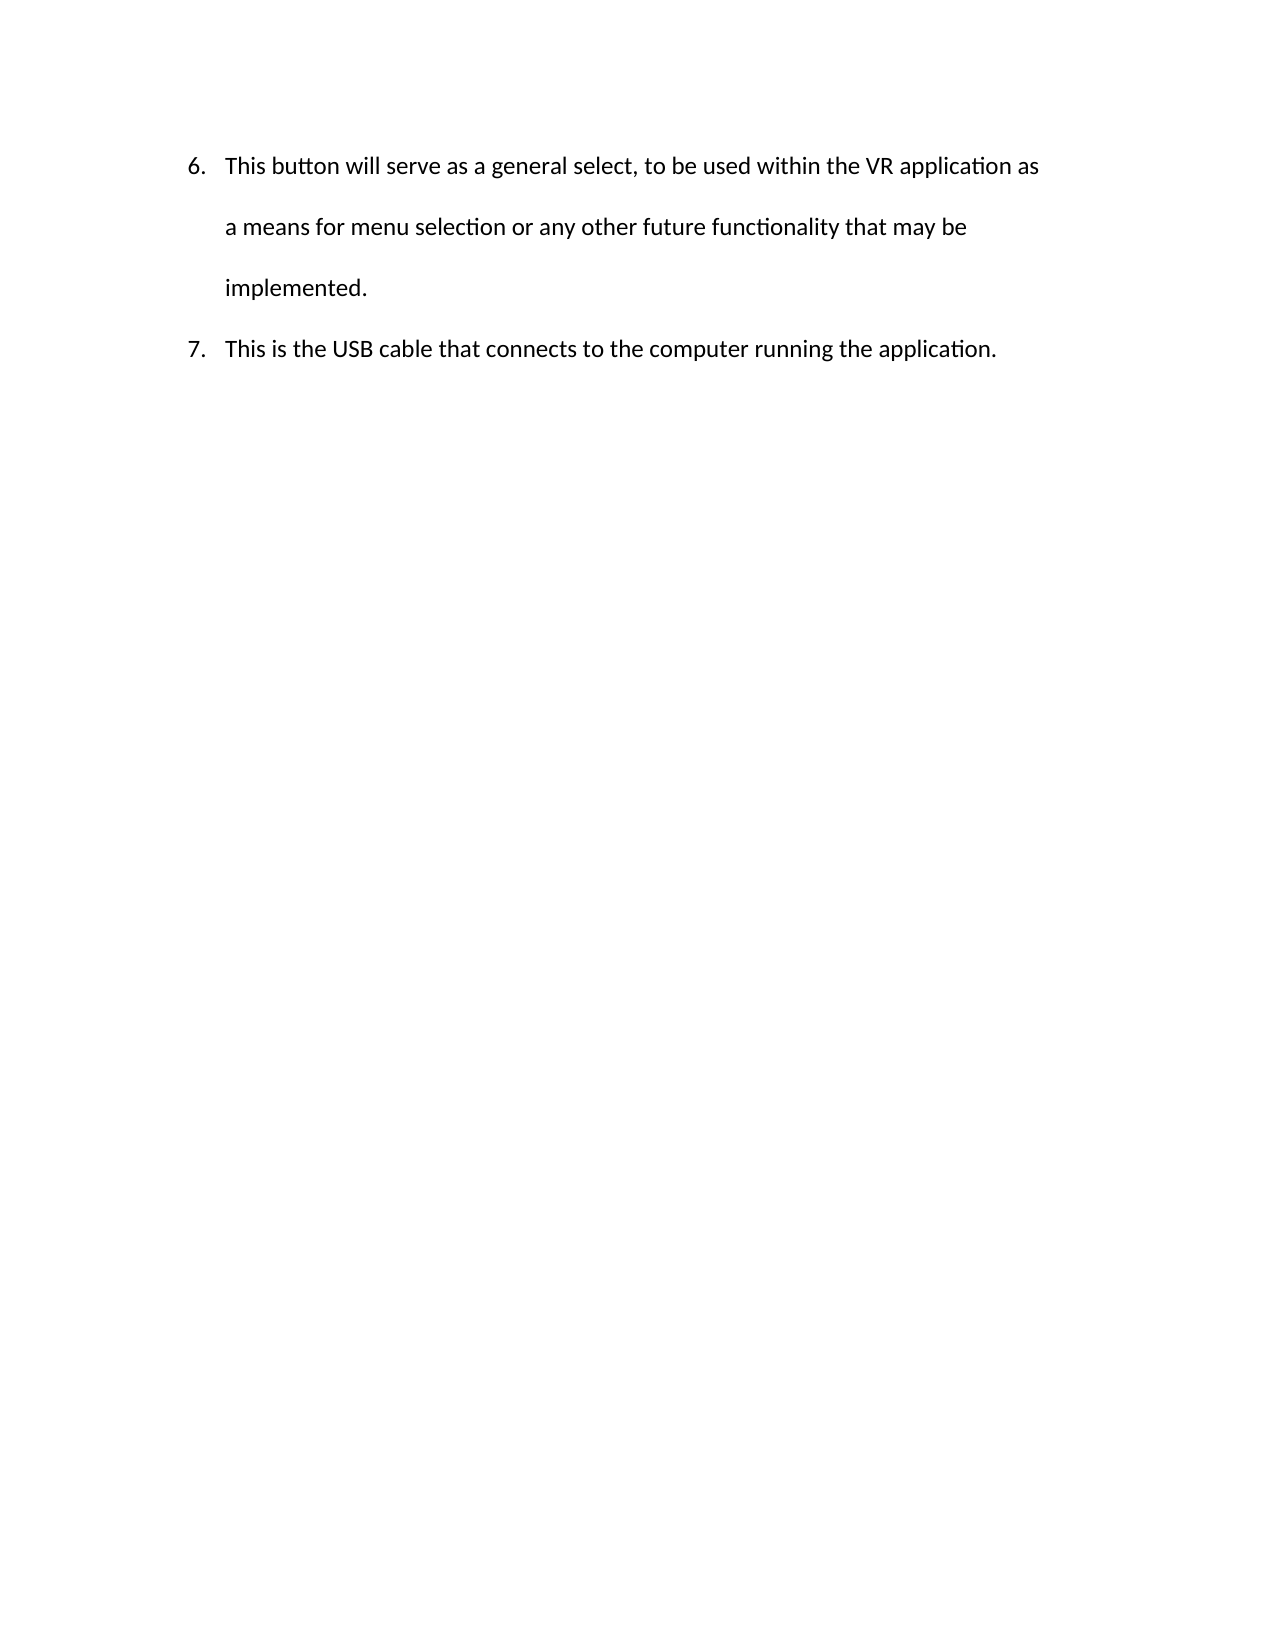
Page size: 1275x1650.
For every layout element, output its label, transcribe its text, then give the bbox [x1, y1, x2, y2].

list This is the USB cable that connects to the computer running the application. [187, 333, 1050, 364]
list This button will serve as a general select, to be used within the VR application as a means for menu selection or any other future functionality that may be implemented. [187, 150, 1050, 303]
